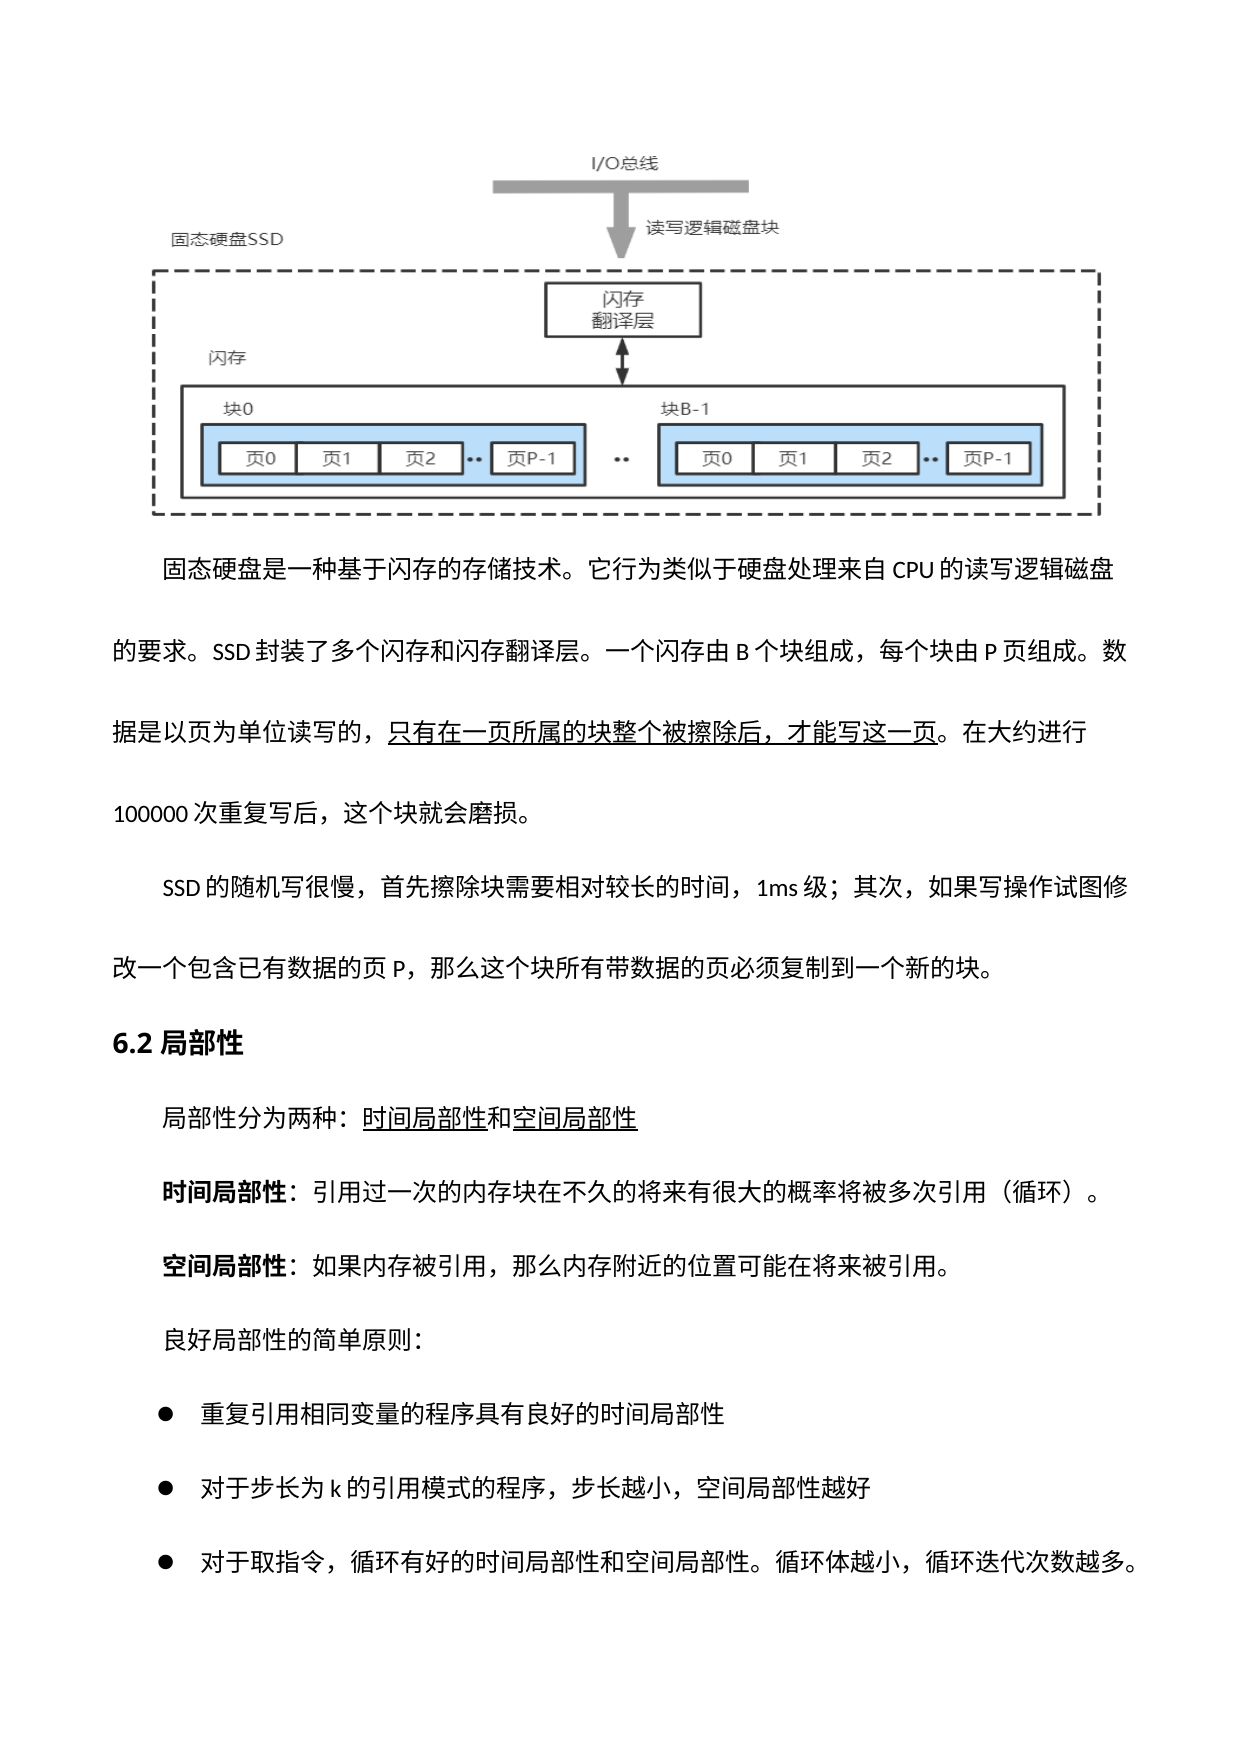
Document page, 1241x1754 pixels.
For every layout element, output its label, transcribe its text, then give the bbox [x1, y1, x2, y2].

list 对于步长为k的引用模式的程序，步长越小，空间局部性越好 [156, 1454, 1128, 1519]
text 时间局部性：引用过一次的内存块在不久的将来有很大的概率将被多次引用（循环）。 [112, 1158, 1128, 1223]
list 对于取指令，循环有好的时间局部性和空间局部性。循环体越小，循环迭代次数越多。 [156, 1528, 1128, 1593]
list 重复引用相同变量的程序具有良好的时间局部性 [156, 1380, 1128, 1445]
text 空间局部性：如果内存被引用，那么内存附近的位置可能在将来被引用。 [112, 1232, 1128, 1297]
text 良好局部性的简单原则： [112, 1306, 1128, 1371]
text 6.2 局部性 [112, 1008, 1128, 1073]
text 固态硬盘是一种基于闪存的存储技术。它行为类似于硬盘处理来自CPU的读写逻辑磁盘的要求。SSD封装了多个闪存和闪存翻译层。一个闪存由B个块组成，每个块由P页组成。数据是以页为单位读写的，只有在一页所属的块整个被擦除后，才能写这一页。在大约进行100000次重复写后，这个块就会磨损。 [112, 535, 1128, 844]
picture [112, 146, 1127, 522]
text SSD的随机写很慢，首先擦除块需要相对较长的时间，1ms级；其次，如果写操作试图修改一个包含已有数据的页P，那么这个块所有带数据的页必须复制到一个新的块。 [112, 853, 1128, 999]
text 局部性分为两种：时间局部性和空间局部性 [112, 1084, 1128, 1149]
